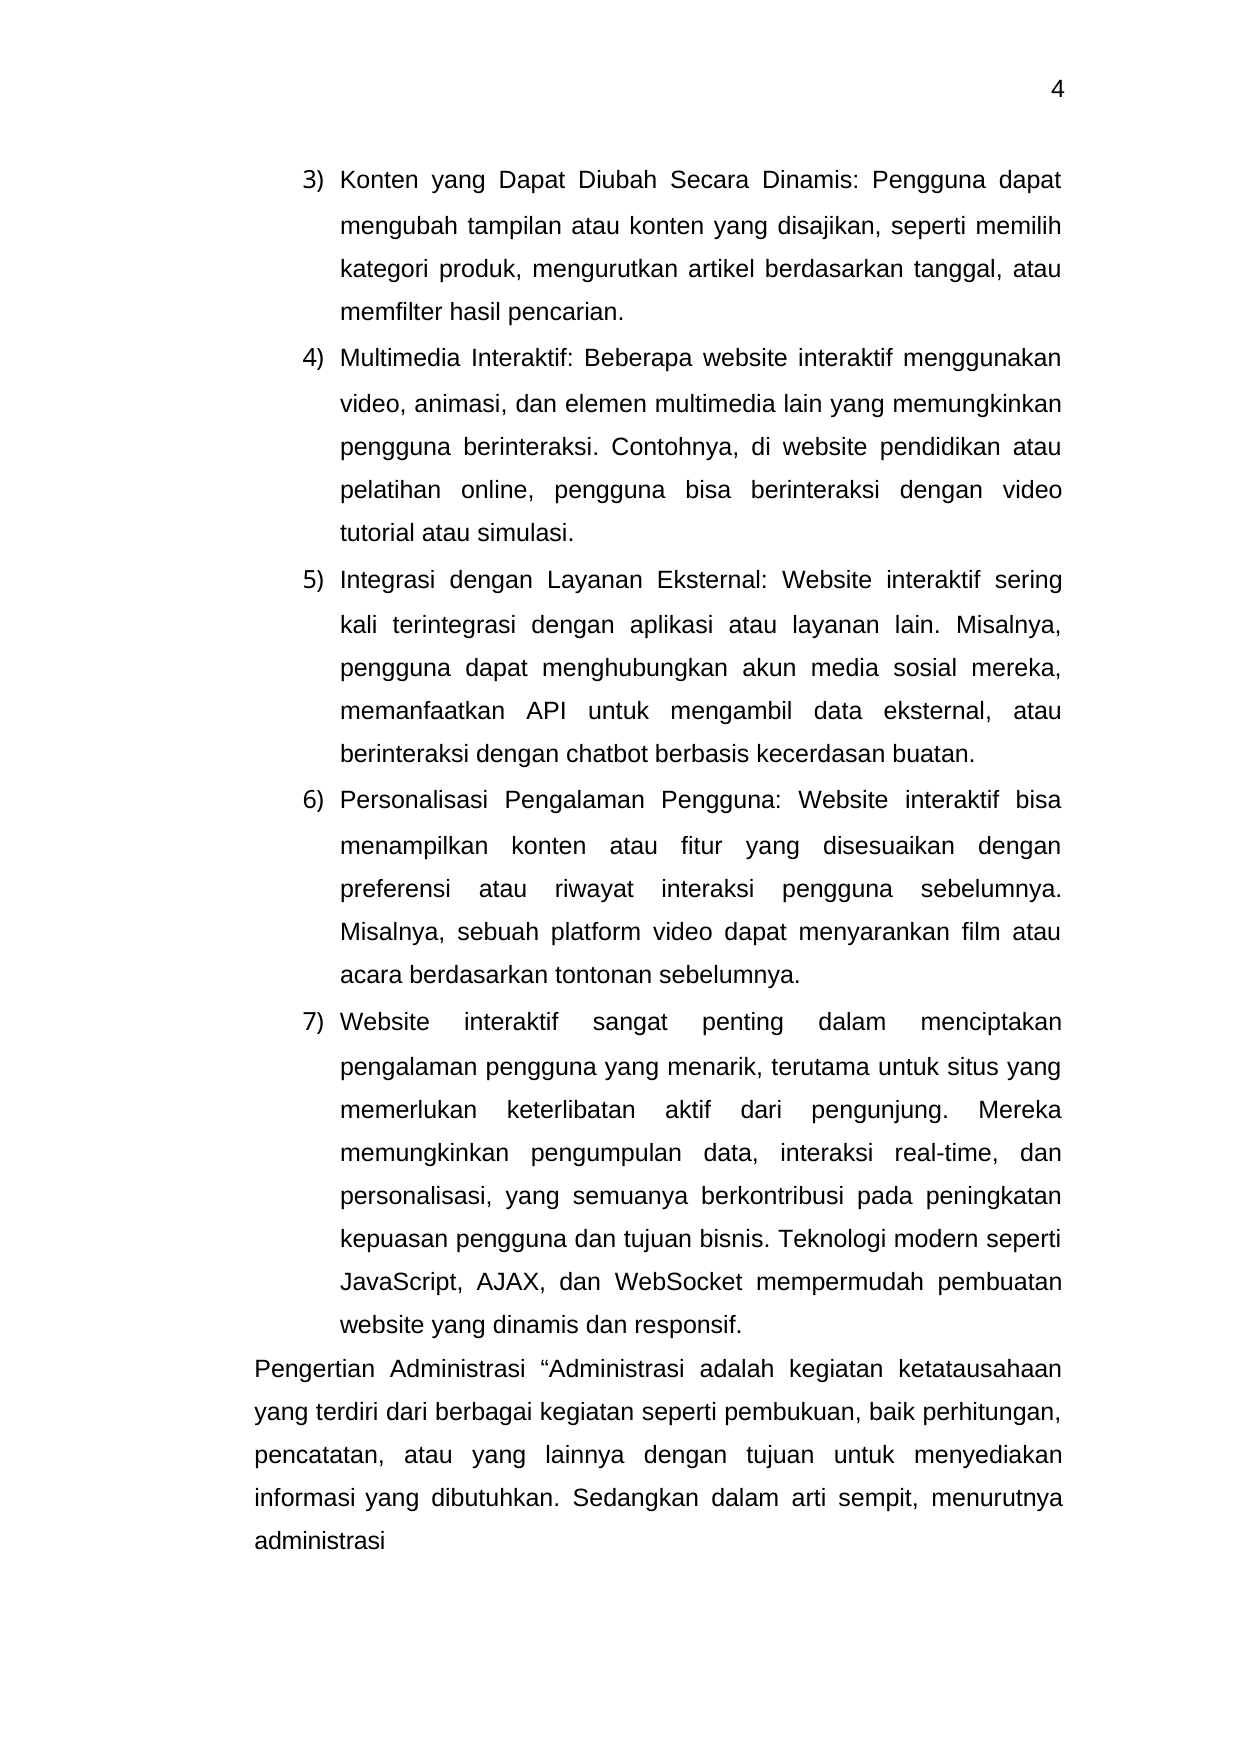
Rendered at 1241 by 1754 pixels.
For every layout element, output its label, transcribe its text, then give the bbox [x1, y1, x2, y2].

text Pengertian Administrasi “Administrasi adalah kegiatan ketatausahaan yang terdiri dari berbagai kegiatan seperti pembukuan, baik perhitungan, pencatatan, atau yang lainnya dengan tujuan untuk menyediakan informasi yang dibutuhkan. Sedangkan dalam arti sempit, menurutnya administrasi [254, 1354, 1063, 1555]
list Personalisasi Pengalaman Pengguna: Website interaktif bisa menampilkan konten atau fitur yang disesuaikan dengan preferensi atau riwayat interaksi pengguna sebelumnya. Misalnya, sebuah platform video dapat menyarankan film atau acara berdasarkan tontonan sebelumnya. [302, 782, 1062, 989]
list Website interaktif sangat penting dalam menciptakan pengalaman pengguna yang menarik, terutama untuk situs yang memerlukan keterlibatan aktif dari pengunjung. Mereka memungkinkan pengumpulan data, interaksi real-time, dan personalisasi, yang semuanya berkontribusi pada peningkatan kepuasan pengguna dan tujuan bisnis. Teknologi modern seperti JavaScript, AJAX, dan WebSocket mempermudah pembuatan website yang dinamis dan responsif. [302, 1003, 1062, 1339]
list Integrasi dengan Layanan Eksternal: Website interaktif sering kali terintegrasi dengan aplikasi atau layanan lain. Misalnya, pengguna dapat menghubungkan akun media sosial mereka, memanfaatkan API untuk mengambil data eksternal, atau berinteraksi dengan chatbot berbasis kecerdasan buatan. [302, 561, 1063, 768]
list Konten yang Dapat Diubah Secara Dinamis: Pengguna dapat mengubah tampilan atau konten yang disajikan, seperti memilih kategori produk, mengurutkan artikel berdasarkan tanggal, atau memfilter hasil pencarian. [302, 162, 1063, 326]
list Multimedia Interaktif: Beberapa website interaktif menggunakan video, animasi, dan elemen multimedia lain yang memungkinkan pengguna berinteraksi. Contohnya, di website pendidikan atau pelatihan online, pengguna bisa berinteraksi dengan video tutorial atau simulasi. [302, 340, 1063, 547]
